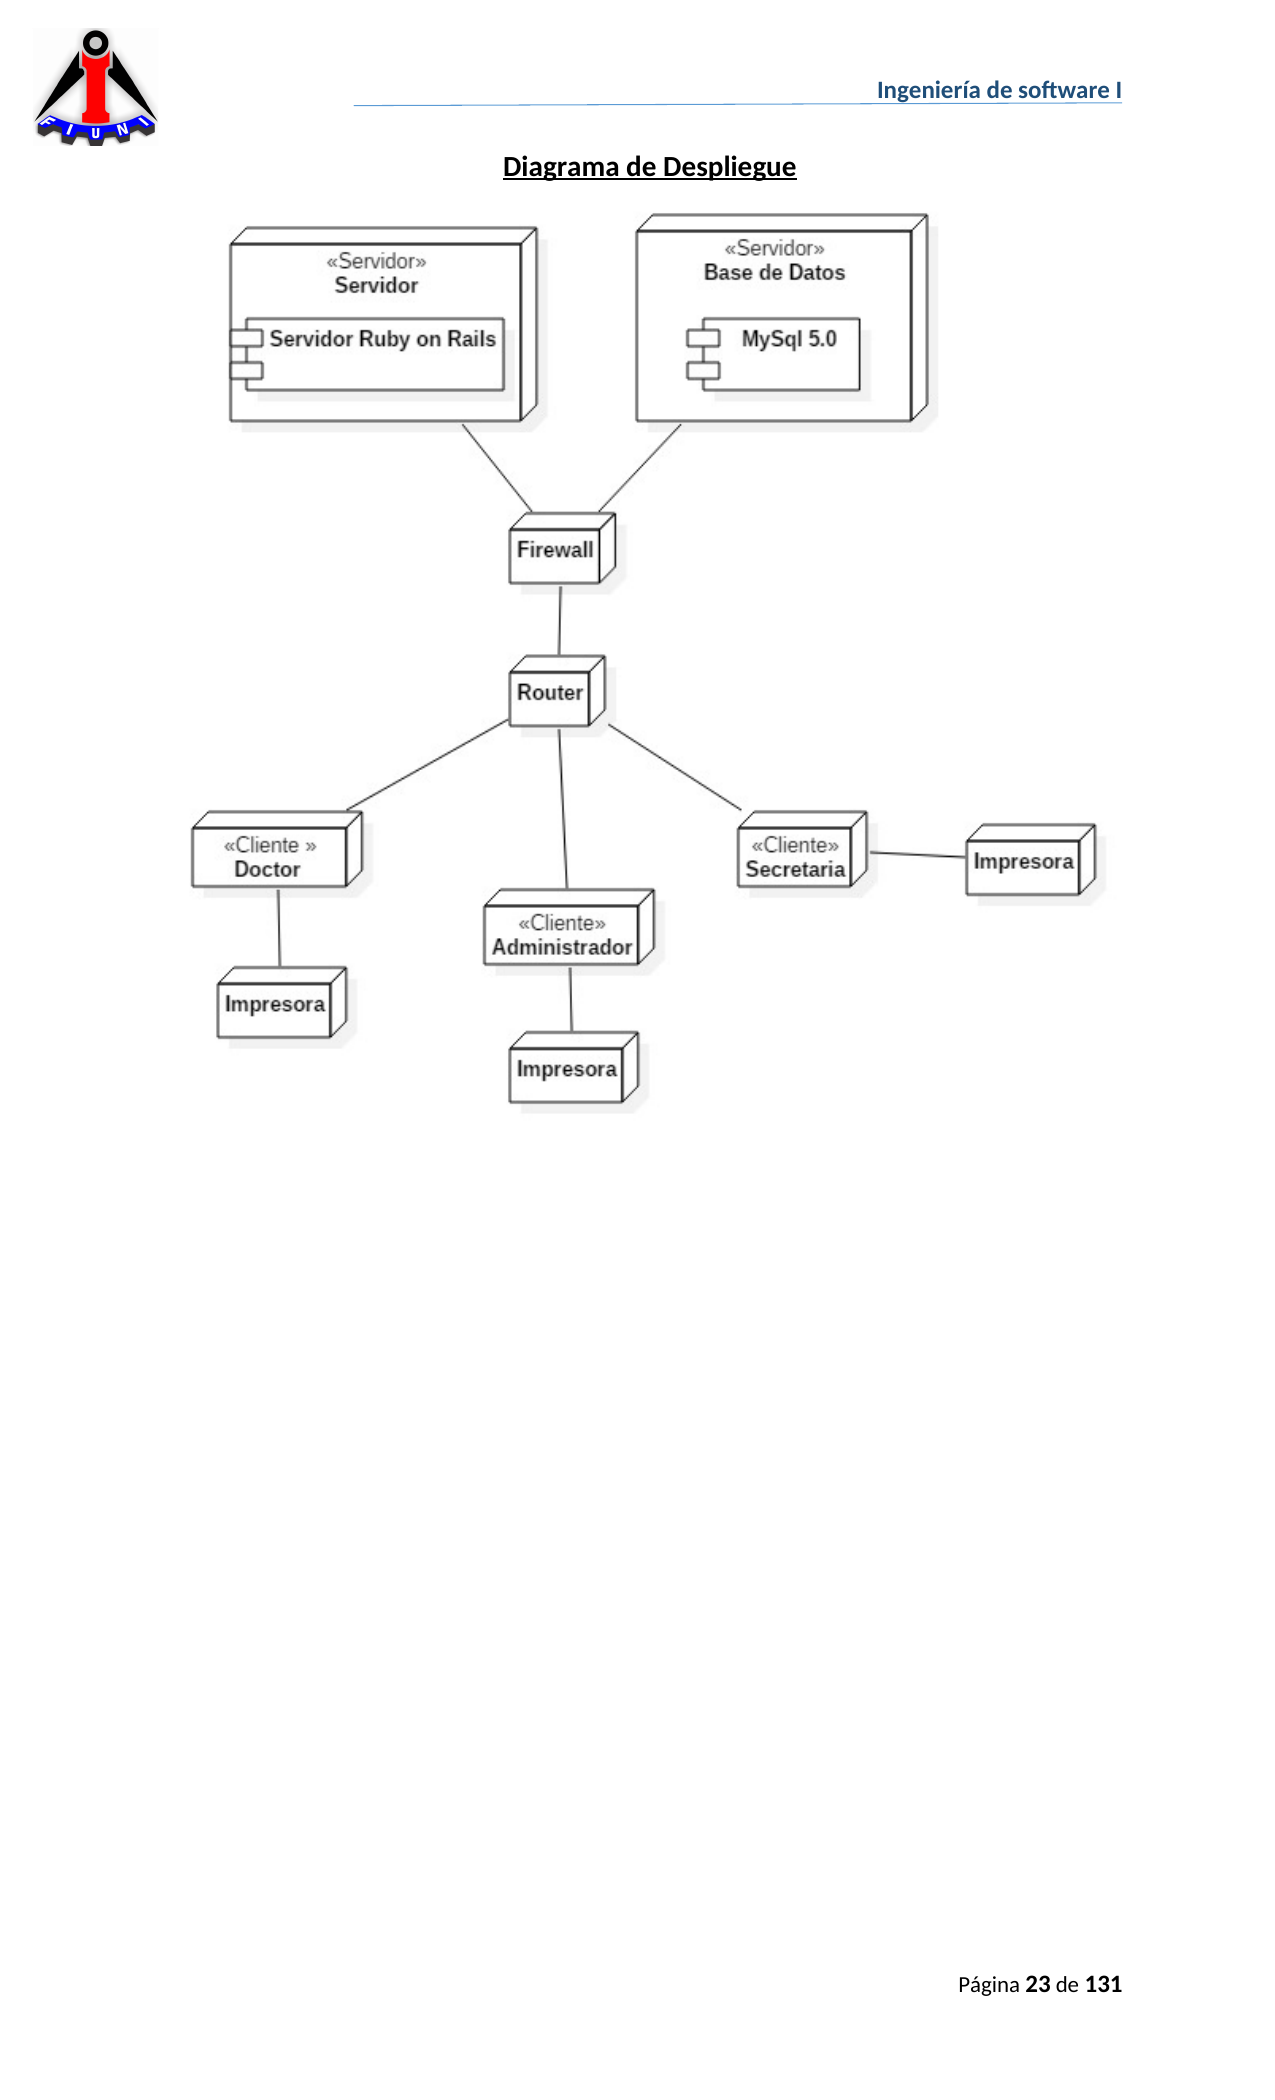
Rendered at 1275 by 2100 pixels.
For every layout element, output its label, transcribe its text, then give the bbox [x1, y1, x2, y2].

text Diagrama de Despliegue [177, 148, 1122, 183]
picture [32, 28, 159, 146]
picture [177, 199, 1159, 1169]
